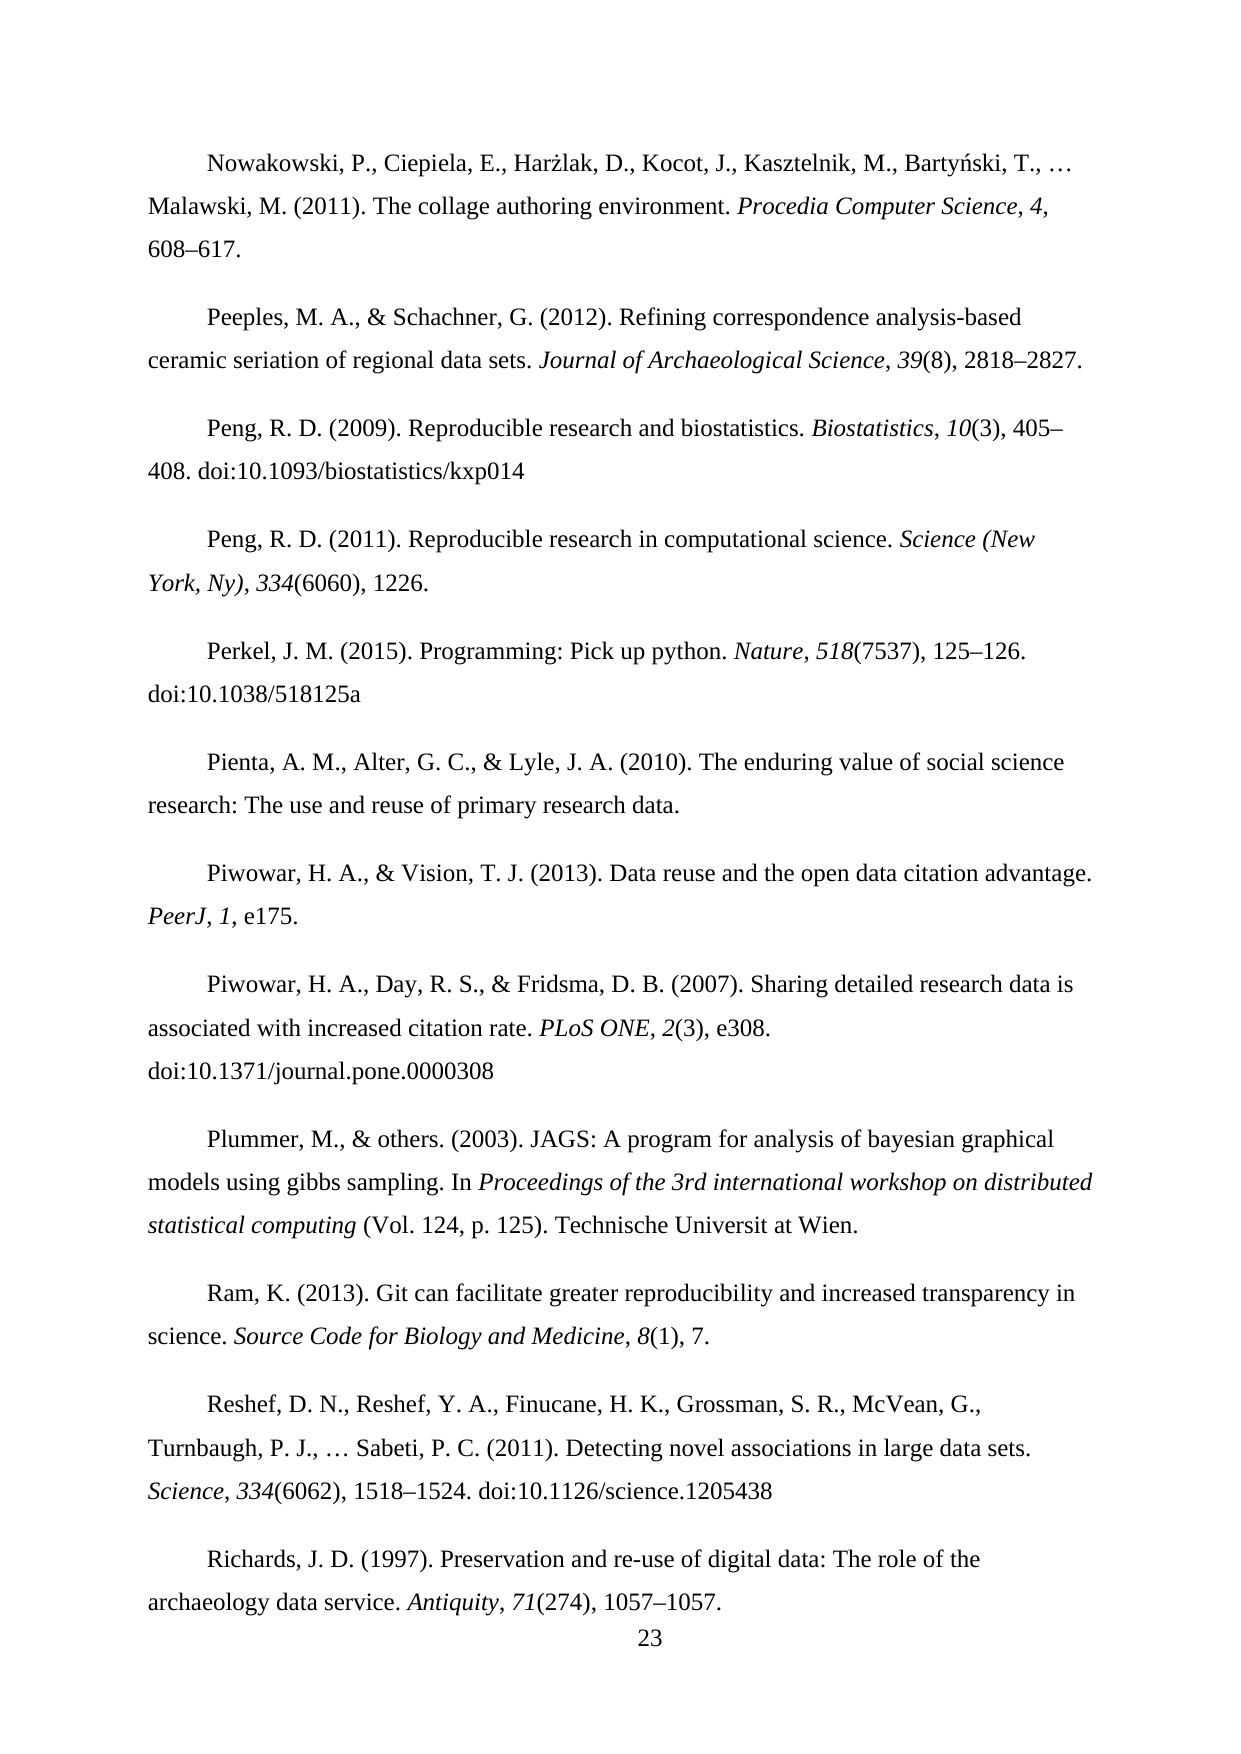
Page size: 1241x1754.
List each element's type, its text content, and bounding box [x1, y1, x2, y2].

text Piwowar, H. A., & Vision, T. J. (2013). Data reuse and the open data citation advantage. PeerJ, 1, e175. [148, 858, 1093, 930]
text Nowakowski, P., Ciepiela, E., Harżlak, D., Kocot, J., Kasztelnik, M., Bartyński, T., … Malawski, M. (2011). The collage authoring environment. Procedia Computer Science, 4, 608–617. [148, 148, 1093, 263]
text Pienta, A. M., Alter, G. C., & Lyle, J. A. (2010). The enduring value of social science research: The use and reuse of primary research data. [148, 747, 1093, 819]
text Richards, J. D. (1997). Preservation and re-use of digital data: The role of the archaeology data service. Antiquity, 71(274), 1057–1057. [148, 1544, 1093, 1616]
text Perkel, J. M. (2015). Programming: Pick up python. Nature, 518(7537), 125–126. doi:10.1038/518125a [148, 636, 1093, 708]
text Reshef, D. N., Reshef, Y. A., Finucane, H. K., Grossman, S. R., McVean, G., Turnbaugh, P. J., … Sabeti, P. C. (2011). Detecting novel associations in large data sets. Science, 334(6062), 1518–1524. doi:10.1126/science.1205438 [148, 1389, 1093, 1504]
text Peeples, M. A., & Schachner, G. (2012). Refining correspondence analysis-based ceramic seriation of regional data sets. Journal of Archaeological Science, 39(8), 2818–2827. [148, 302, 1093, 374]
text Piwowar, H. A., Day, R. S., & Fridsma, D. B. (2007). Sharing detailed research data is associated with increased citation rate. PLoS ONE, 2(3), e308. doi:10.1371/journal.pone.0000308 [148, 969, 1093, 1084]
text Ram, K. (2013). Git can facilitate greater reproducibility and increased transparency in science. Source Code for Biology and Medicine, 8(1), 7. [148, 1278, 1093, 1350]
text Peng, R. D. (2011). Reproducible research in computational science. Science (New York, Ny), 334(6060), 1226. [148, 524, 1093, 596]
text Peng, R. D. (2009). Reproducible research and biostatistics. Biostatistics, 10(3), 405–408. doi:10.1093/biostatistics/kxp014 [148, 413, 1093, 485]
text Plummer, M., & others. (2003). JAGS: A program for analysis of bayesian graphical models using gibbs sampling. In Proceedings of the 3rd international workshop on distributed statistical computing (Vol. 124, p. 125). Technische Universit at Wien. [148, 1124, 1093, 1239]
